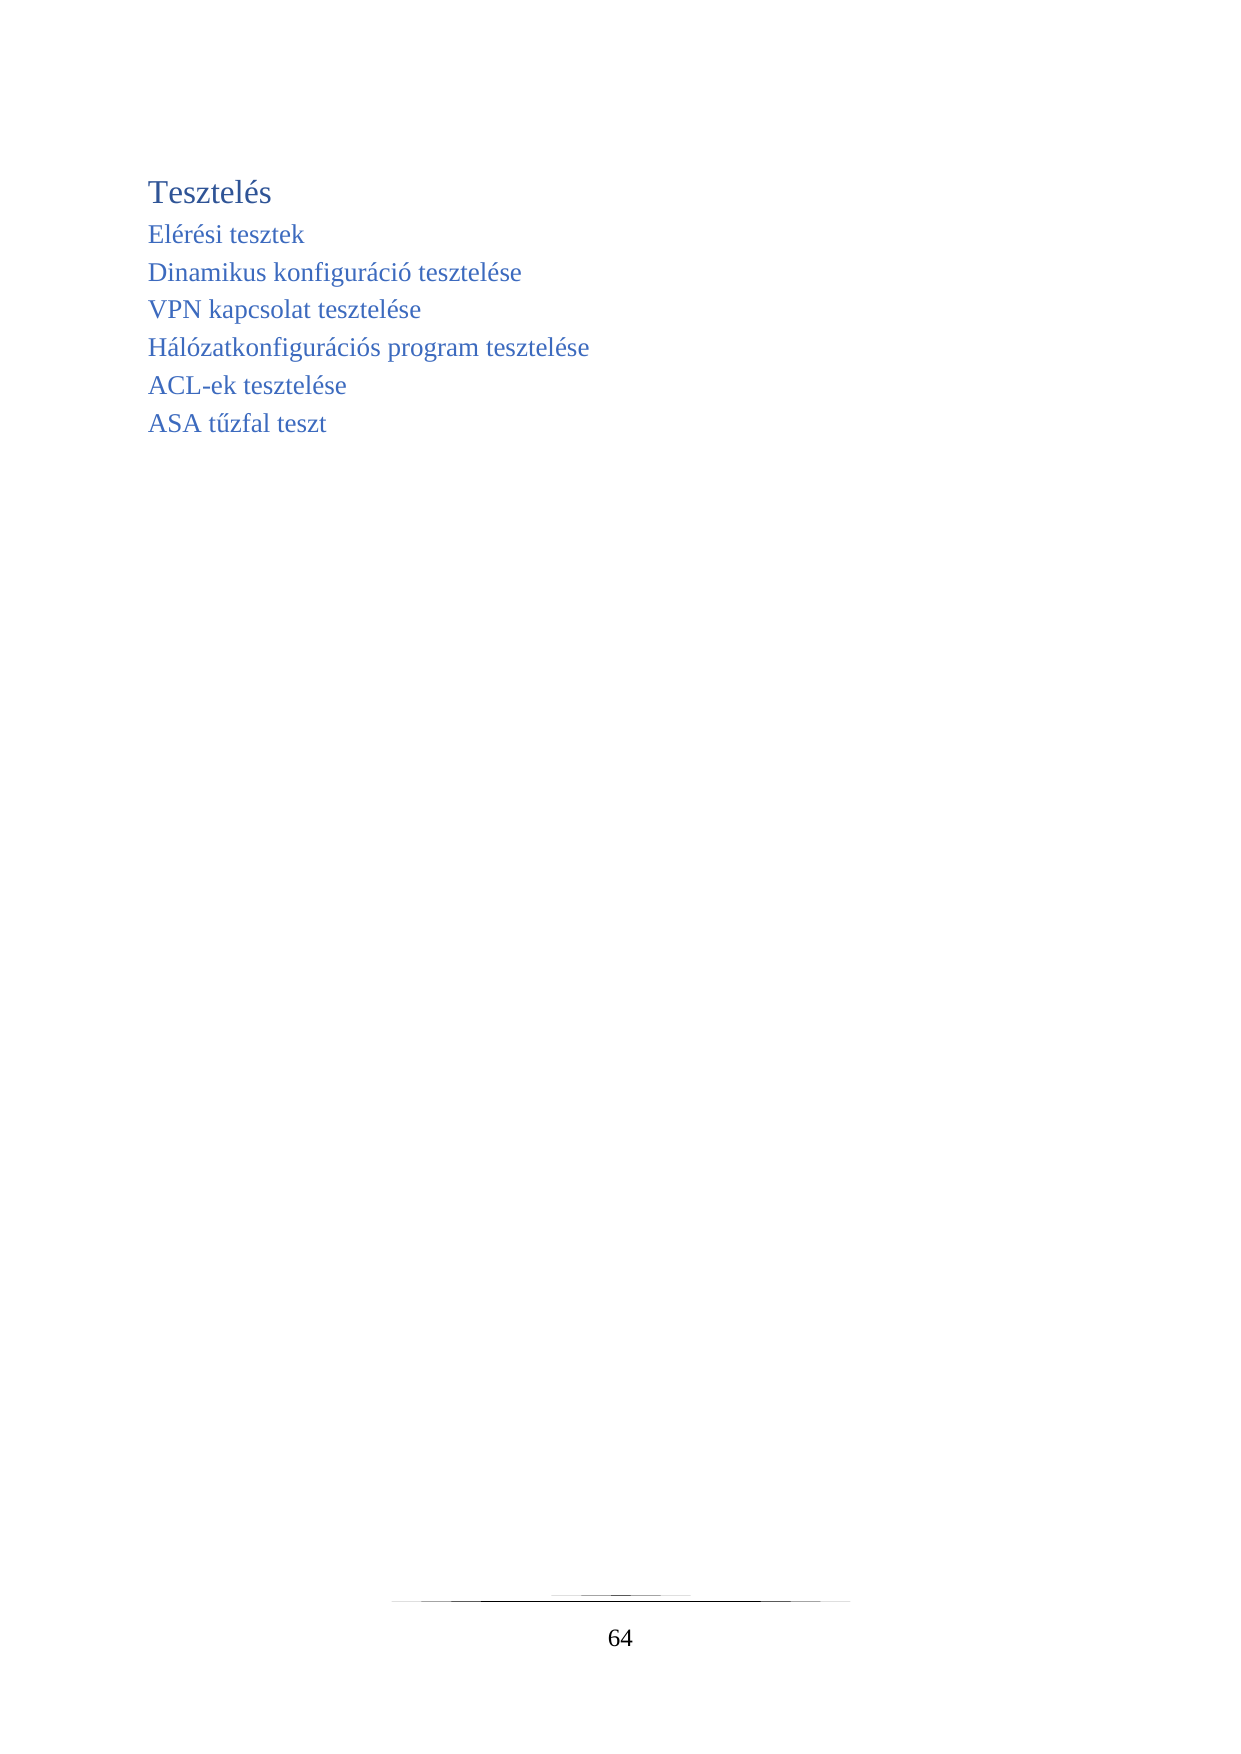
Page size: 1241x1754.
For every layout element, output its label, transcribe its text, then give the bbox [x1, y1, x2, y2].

subtitle ASA tűzfal teszt [148, 407, 1093, 438]
subtitle Dinamikus konfiguráció tesztelése [148, 256, 1093, 287]
subtitle Tesztelés [148, 173, 1093, 211]
subtitle Elérési tesztek [148, 218, 1093, 249]
subtitle Hálózatkonfigurációs program tesztelése [148, 331, 1093, 362]
subtitle VPN kapcsolat tesztelése [148, 293, 1093, 325]
subtitle ACL-ek tesztelése [148, 369, 1093, 400]
